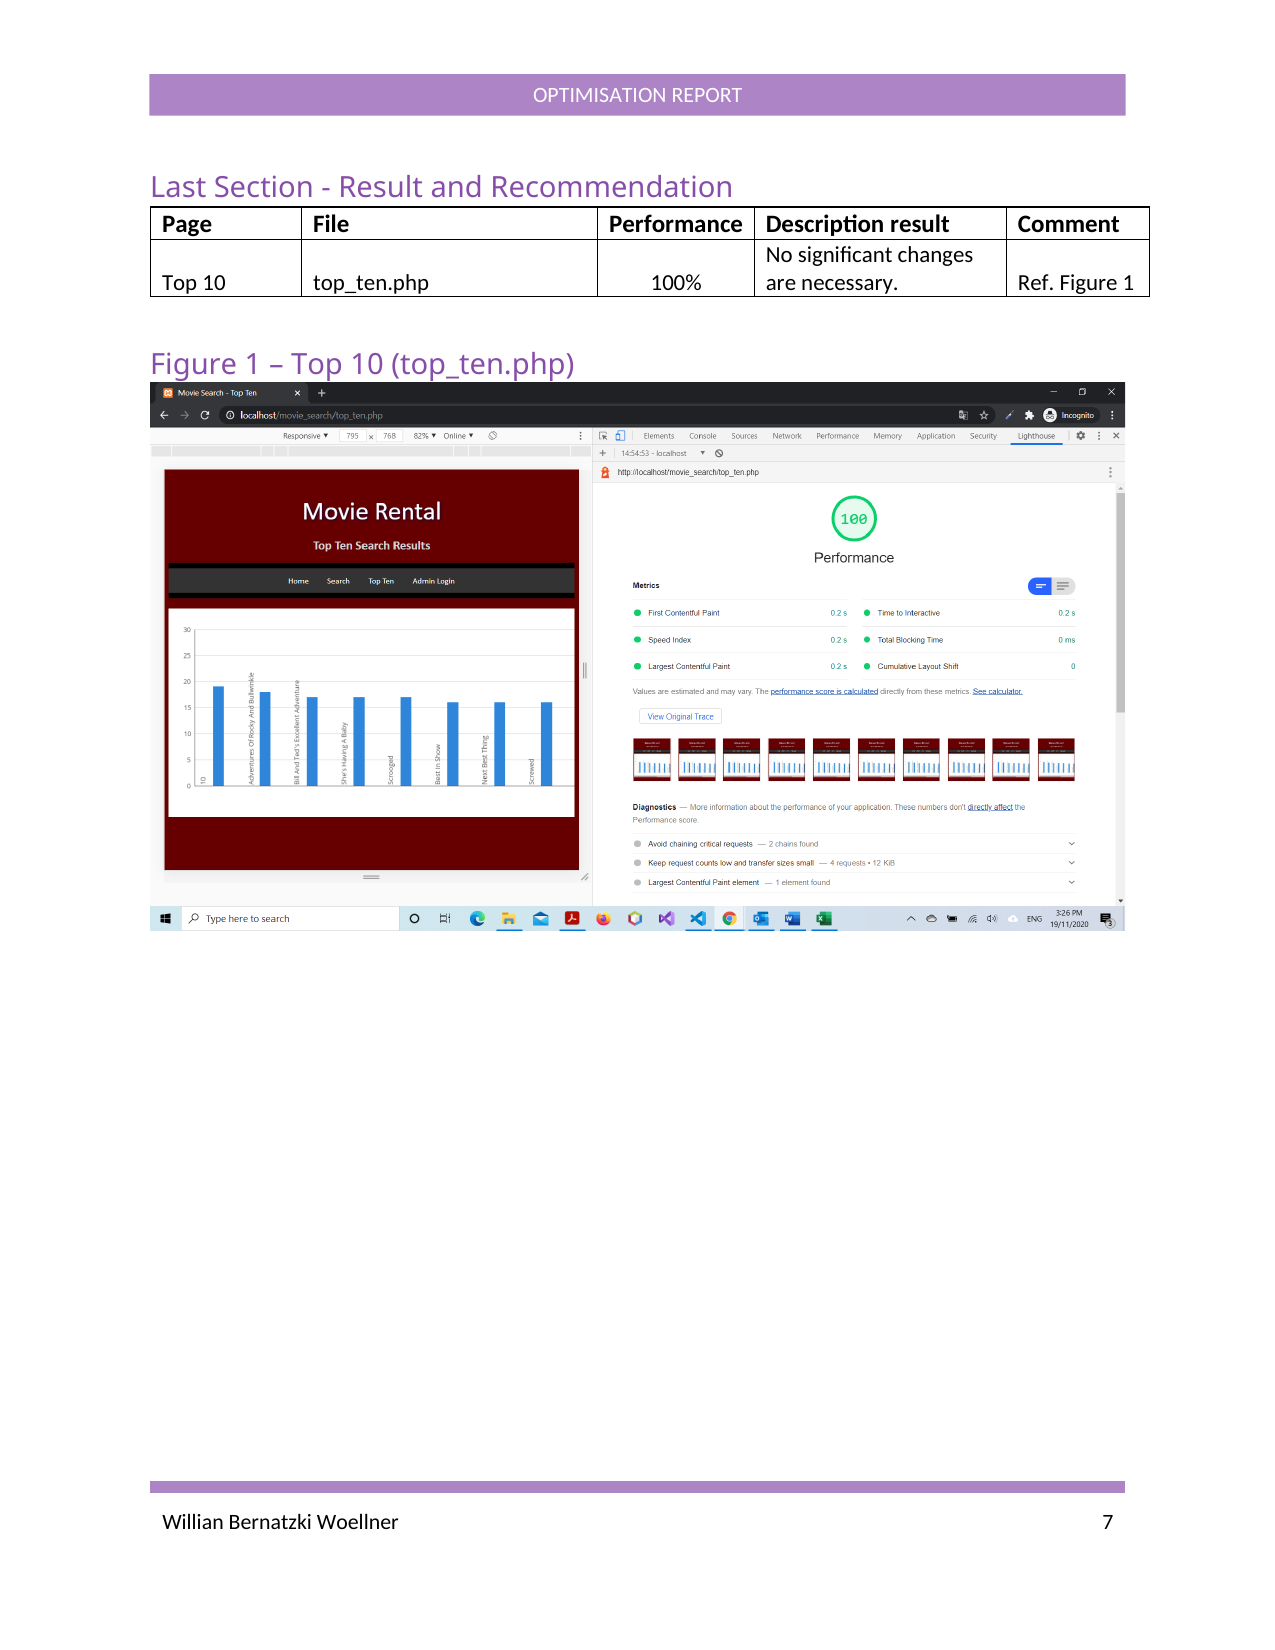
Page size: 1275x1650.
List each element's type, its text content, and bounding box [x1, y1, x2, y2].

table_cell top_ten.php [302, 240, 597, 296]
picture [150, 382, 1125, 931]
table_header Description result [755, 208, 1006, 239]
table_header Page [151, 208, 301, 239]
subtitle Figure 1 – Top 10 (top_ten.php) [150, 343, 1125, 382]
table_header Performance [598, 208, 754, 239]
table_cell Top 10 [151, 240, 301, 296]
table_header File [302, 208, 597, 239]
subtitle Last Section - Result and Recommendation [150, 167, 1125, 206]
table_cell No significant changes are necessary. [755, 240, 1006, 296]
table_cell Ref. Figure 1 [1007, 240, 1149, 296]
table_header Comment [1007, 208, 1149, 239]
table_cell 100% [598, 240, 754, 296]
